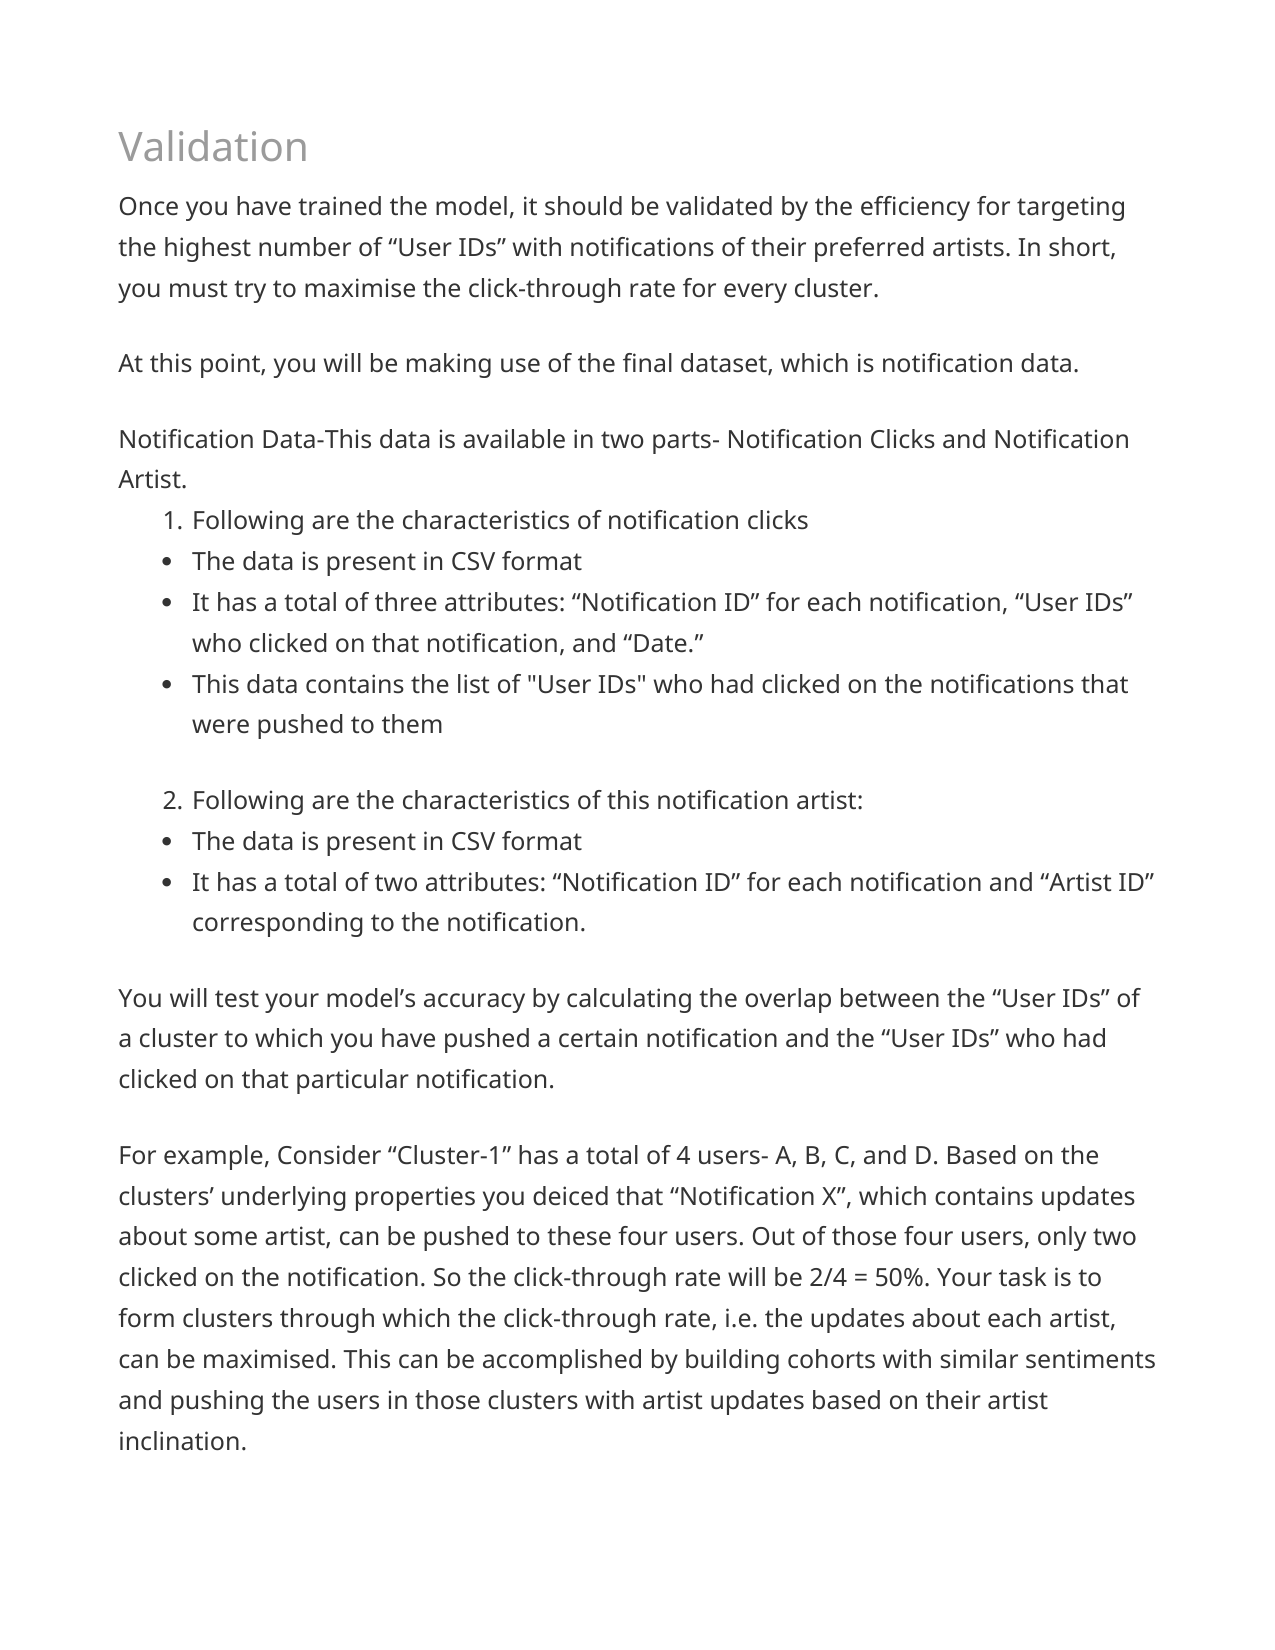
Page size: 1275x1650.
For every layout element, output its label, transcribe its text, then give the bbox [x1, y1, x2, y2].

list This data contains the list of "User IDs" who had clicked on the notifications that were pushed to them [162, 666, 1157, 741]
list The data is present in CSV format [162, 823, 1157, 857]
subtitle Validation [118, 118, 1157, 173]
list It has a total of two attributes: “Notification ID” for each notification and “Artist ID” corresponding to the notification. [162, 864, 1157, 939]
text For example, Consider “Cluster-1” has a total of 4 users- A, B, C, and D. Based on the clusters’ underlying properties you deiced that “Notification X”, which contains updates about some artist, can be pushed to these four users. Out of those four users, only two clicked on the notification. So the click-through rate will be 2/4 = 50%. Your task is to form clusters through which the click-through rate, i.e. the updates about each artist, can be maximised. This can be accomplished by building cohorts with similar sentiments and pushing the users in those clusters with artist updates based on their artist inclination. [118, 1137, 1157, 1457]
text Once you have trained the model, it should be validated by the efficiency for targeting the highest number of “User IDs” with notifications of their preferred artists. In short, you must try to maximise the click-through rate for every cluster. [118, 189, 1157, 305]
text You will test your model’s accuracy by calculating the overlap between the “User IDs” of a cluster to which you have pushed a certain notification and the “User IDs” who had clicked on that particular notification. [118, 980, 1157, 1096]
list It has a total of three attributes: “Notification ID” for each notification, “User IDs” who clicked on that notification, and “Date.” [162, 585, 1157, 659]
text Notification Data-This data is available in two parts- Notification Clicks and Notification Artist. [118, 421, 1157, 496]
text At this point, you will be making use of the final dataset, which is notification data. [118, 346, 1157, 380]
list Following are the characteristics of notification clicks [162, 503, 1157, 537]
list Following are the characteristics of this notification artist: [162, 782, 1157, 817]
list The data is present in CSV format [162, 544, 1157, 578]
